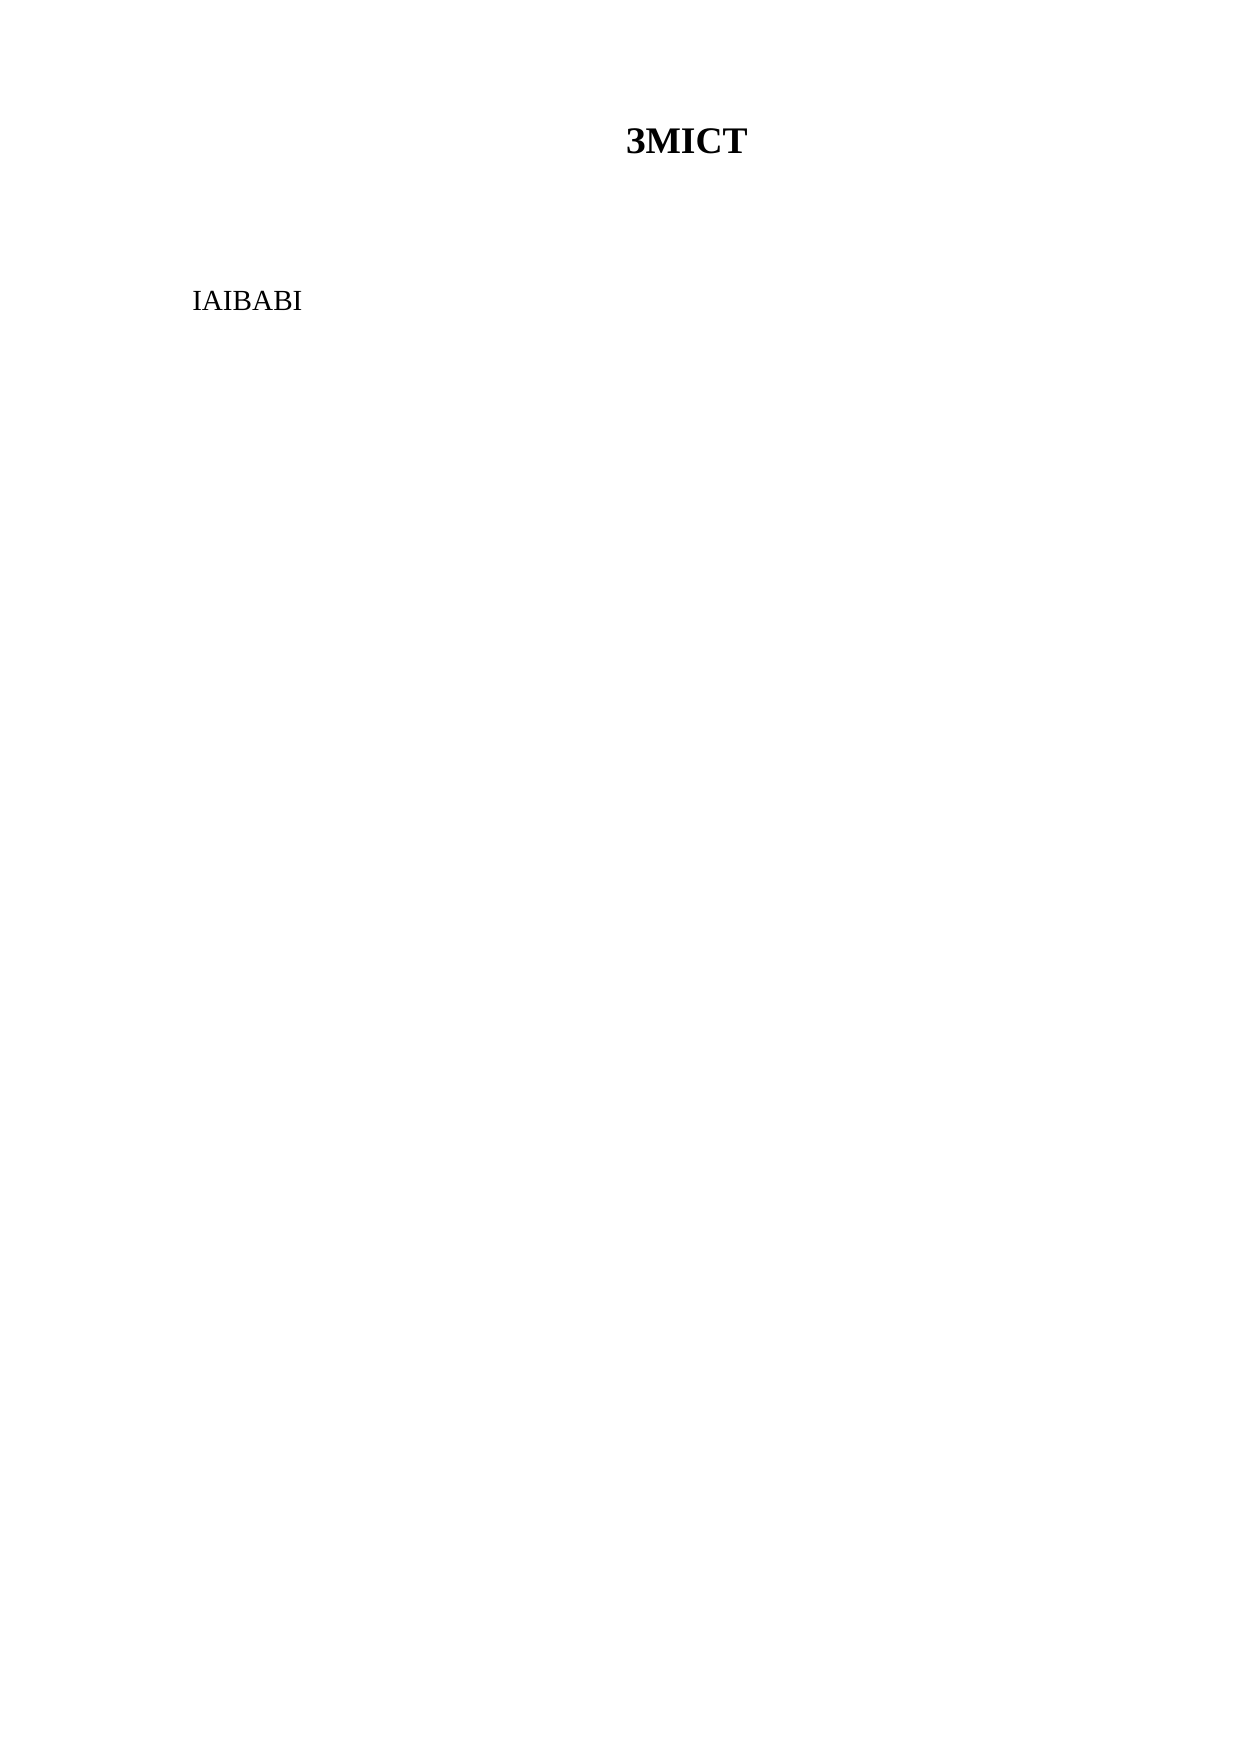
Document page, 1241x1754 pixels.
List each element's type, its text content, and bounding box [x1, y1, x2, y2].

text ІАІВАВІ [118, 283, 1181, 317]
text ЗМІСТ [118, 118, 1181, 161]
